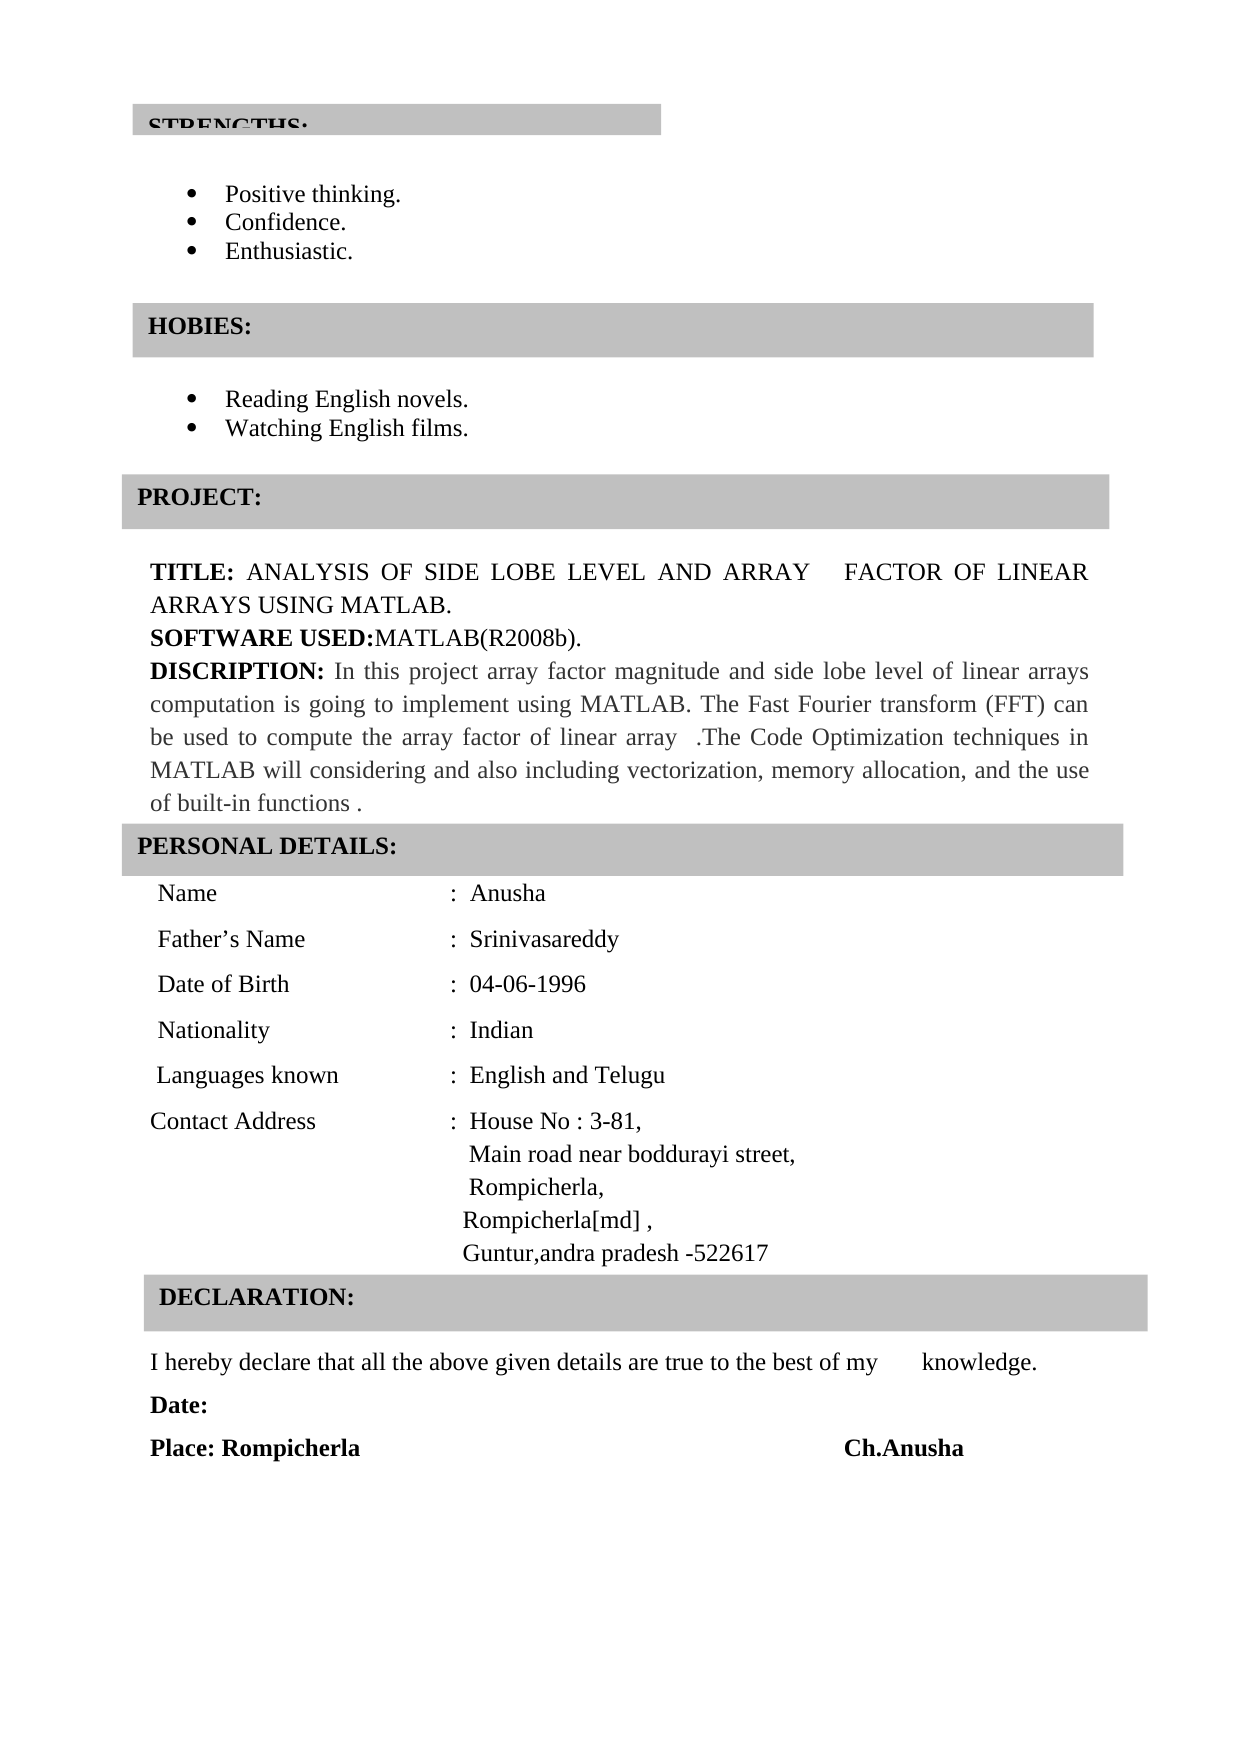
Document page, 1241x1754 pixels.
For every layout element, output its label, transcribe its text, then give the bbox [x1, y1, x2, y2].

text Name : Anusha [150, 878, 1090, 907]
text Nationality : Indian [157, 1015, 1090, 1044]
text TITLE: ANALYSIS OF SIDE LOBE LEVEL AND ARRAY FACTOR OF LINEAR ARRAYS USING MATLAB. [150, 557, 1090, 618]
text Contact Address : House No : 3-81, [150, 1106, 1090, 1135]
text Guntur,andra pradesh -522617 [150, 1238, 1090, 1267]
text DISCRIPTION: In this project array factor magnitude and side lobe level of linear arrays computation is going to implement using MATLAB. The Fast Fourier transform (FFT) can be used to compute the array factor of linear array .The Code Optimization techniques in MATLAB will considering and also including vectorization, memory allocation, and the use of built-in functions . [150, 784, 1090, 817]
text Place: Rompicherla Ch.Anusha [150, 1433, 1090, 1505]
text Date: [150, 1390, 1090, 1419]
list Watching English films. [187, 413, 1090, 442]
text DISCRIPTION: In this project array factor magnitude and side lobe level of linear arrays computation is going to implement using MATLAB. The Fast Fourier transform (FFT) can be used to compute the array factor of linear array .The Code Optimization techniques in MATLAB will considering and also including vectorization, memory allocation, and the use of built-in functions . [150, 656, 1090, 689]
list Reading English novels. [187, 384, 1090, 413]
text Rompicherla, [150, 1172, 1090, 1201]
text I hereby declare that all the above given details are true to the best of my knowledge. [150, 1347, 1090, 1376]
text Date of Birth : 04-06-1996 [157, 969, 1090, 998]
text Rompicherla[md] , [150, 1205, 1090, 1234]
text Father’s Name : Srinivasareddy [157, 924, 1090, 953]
text SOFTWARE USED:MATLAB(R2008b). [150, 623, 1090, 652]
text Languages known : English and Telugu [150, 1061, 1090, 1089]
list Confidence. [187, 207, 1090, 236]
list Enthusiastic. [187, 236, 1090, 265]
text Main road near boddurayi street, [150, 1139, 1090, 1168]
list Positive thinking. [187, 179, 1090, 207]
